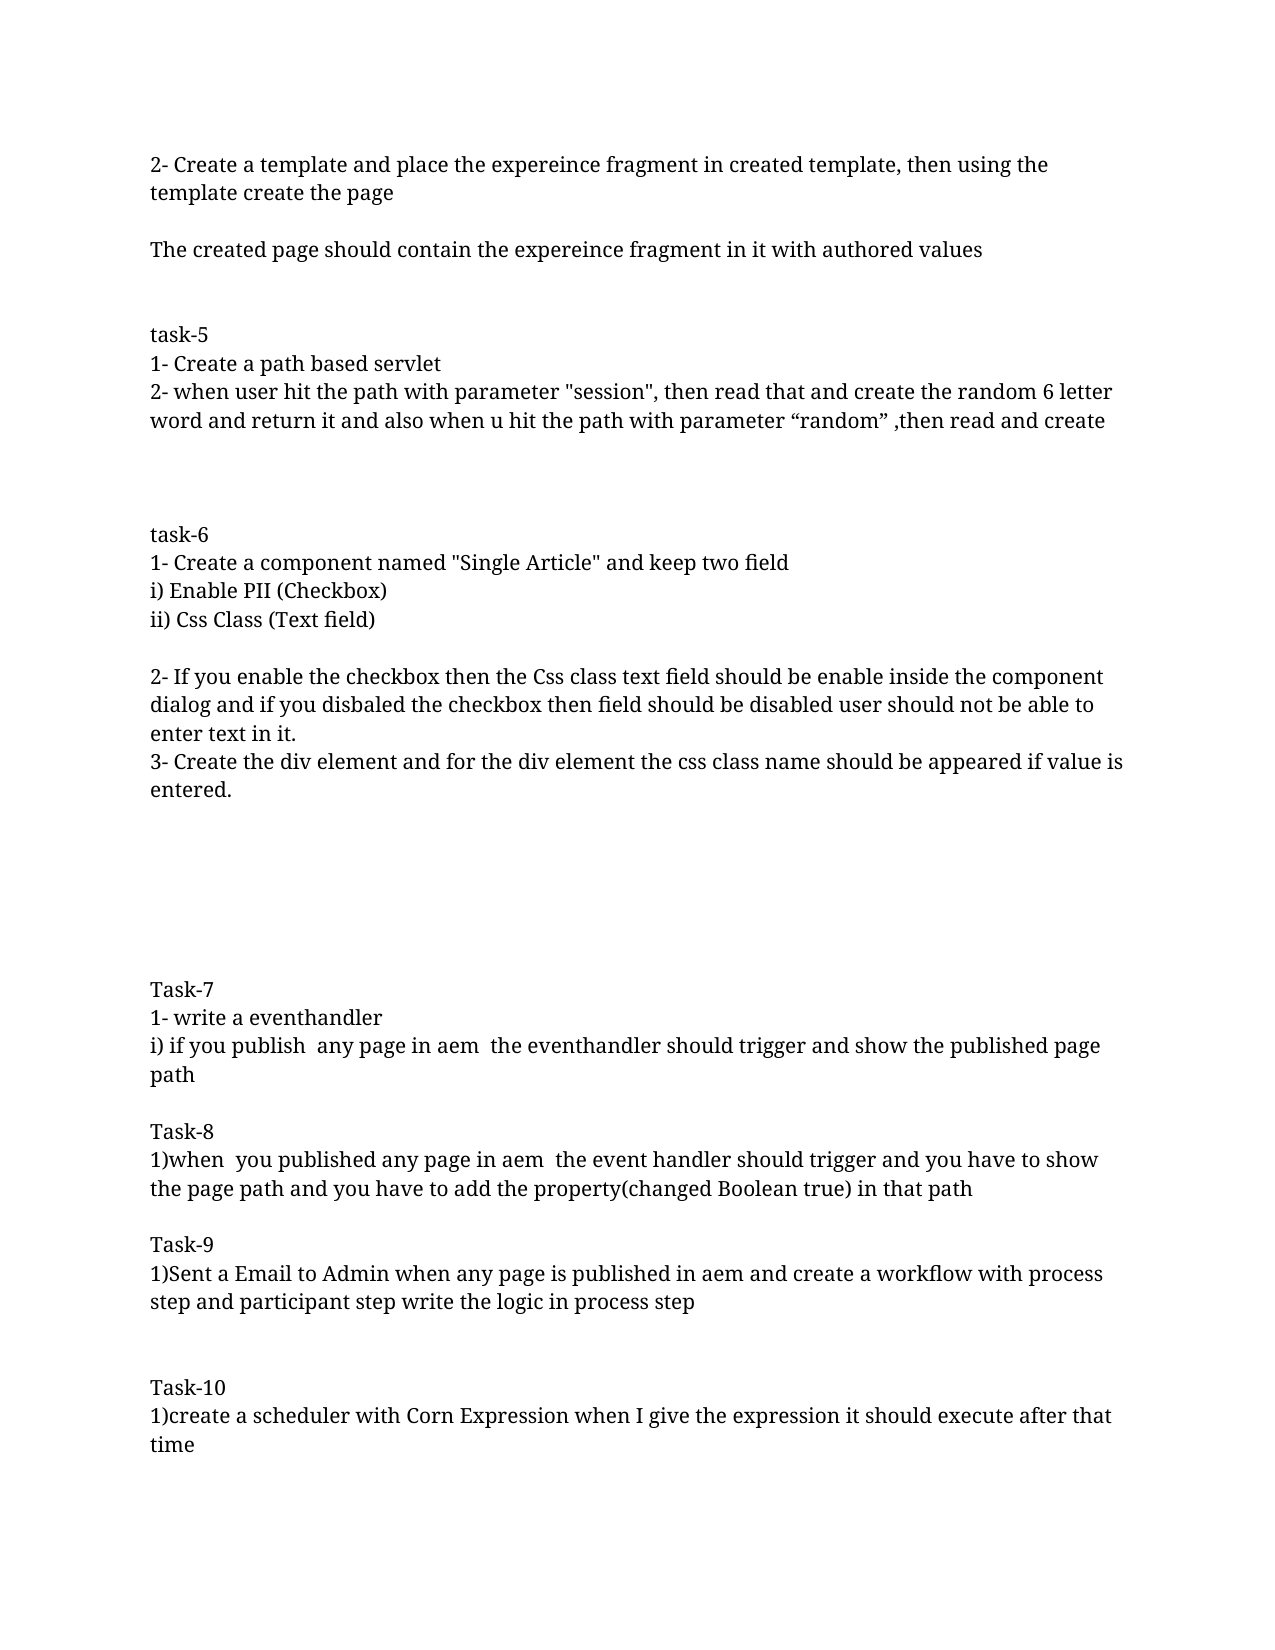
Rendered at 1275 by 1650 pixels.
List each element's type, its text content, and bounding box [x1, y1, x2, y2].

text 1)when you published any page in aem the event handler should trigger and you have to show the page path and you have to add the property(changed Boolean true) in that path [150, 1145, 1125, 1202]
text ii) Css Class (Text field) [150, 605, 1125, 633]
text 2- If you enable the checkbox then the Css class text field should be enable inside the component dialog and if you disbaled the checkbox then field should be disabled user should not be able to enter text in it. [150, 662, 1125, 747]
text 1)create a scheduler with Corn Expression when I give the expression it should execute after that time [150, 1401, 1125, 1458]
text 1)Sent a Email to Admin when any page is published in aem and create a workflow with process step and participant step write the logic in process step [150, 1259, 1125, 1316]
text task-6 [150, 520, 1125, 548]
text 1- Create a path based servlet [150, 349, 1125, 377]
text Task-8 [150, 1117, 1125, 1145]
text The created page should contain the expereince fragment in it with authored values [150, 235, 1125, 264]
text i) if you publish any page in aem the eventhandler should trigger and show the published page path [150, 1032, 1125, 1088]
text 2- when user hit the path with parameter "session", then read that and create the random 6 letter word and return it and also when u hit the path with parameter “random” ,then read and create [150, 377, 1125, 434]
text Task-7 [150, 975, 1125, 1003]
text 3- Create the div element and for the div element the css class name should be appeared if value is entered. [150, 747, 1125, 804]
text 2- Create a template and place the expereince fragment in created template, then using the template create the page [150, 150, 1125, 207]
text 1- write a eventhandler [150, 1003, 1125, 1032]
text Task-10 [150, 1373, 1125, 1401]
text i) Enable PII (Checkbox) [150, 577, 1125, 605]
text task-5 [150, 321, 1125, 349]
text 1- Create a component named "Single Article" and keep two field [150, 548, 1125, 577]
text Task-9 [150, 1231, 1125, 1259]
